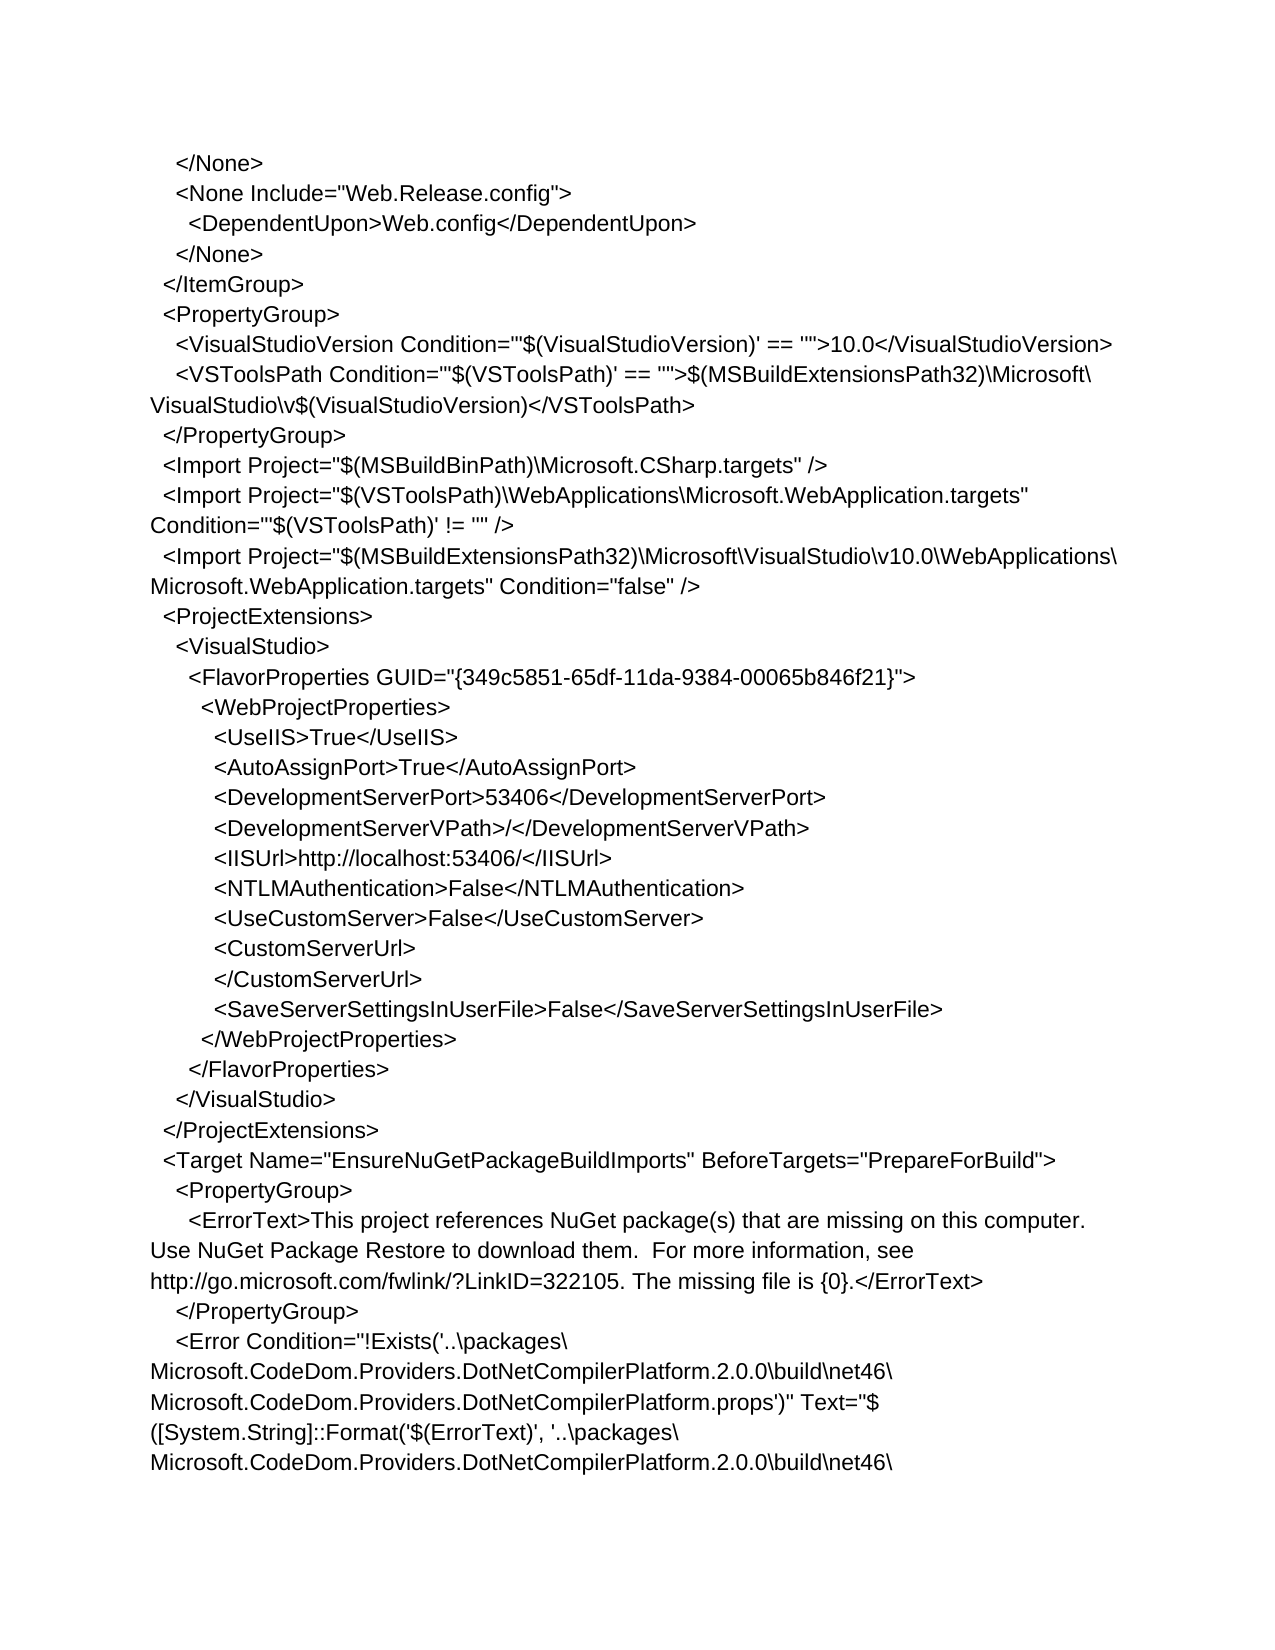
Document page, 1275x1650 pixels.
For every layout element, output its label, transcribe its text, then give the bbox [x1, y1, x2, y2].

text <Import Project="$(VSToolsPath)\WebApplications\Microsoft.WebApplication.targets" Condition="'$(VSToolsPath)' != ''" /> [150, 482, 1125, 539]
text <VSToolsPath Condition="'$(VSToolsPath)' == ''">$(MSBuildExtensionsPath32)\Microsoft\VisualStudio\v$(VisualStudioVersion)</VSToolsPath> [150, 361, 1125, 418]
text <PropertyGroup> [150, 301, 1125, 327]
text </VisualStudio> [150, 1086, 1125, 1113]
text <AutoAssignPort>True</AutoAssignPort> [150, 754, 1125, 781]
text </PropertyGroup> [150, 422, 1125, 448]
text <PropertyGroup> [150, 1177, 1125, 1203]
text </FlavorProperties> [150, 1056, 1125, 1083]
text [150, 210, 1125, 237]
text <IISUrl>http://localhost:53406/</IISUrl> [150, 845, 1125, 871]
text </ItemGroup> [150, 271, 1125, 297]
text <VisualStudio> [150, 633, 1125, 660]
text <FlavorProperties GUID="{349c5851-65df-11da-9384-00065b846f21}"> [150, 663, 1125, 690]
text <ProjectExtensions> [150, 603, 1125, 629]
text <Target Name="EnsureNuGetPackageBuildImports" BeforeTargets="PrepareForBuild"> [150, 1147, 1125, 1173]
text </WebProjectProperties> [150, 1026, 1125, 1052]
text </None> [150, 241, 1125, 267]
text </ProjectExtensions> [150, 1117, 1125, 1143]
text <NTLMAuthentication>False</NTLMAuthentication> [150, 875, 1125, 901]
text <VisualStudioVersion Condition="'$(VisualStudioVersion)' == ''">10.0</VisualStudioVersion> [150, 331, 1125, 358]
text <Import Project="$(MSBuildBinPath)\Microsoft.CSharp.targets" /> [150, 452, 1125, 478]
text </CustomServerUrl> [150, 966, 1125, 992]
text <DevelopmentServerVPath>/</DevelopmentServerVPath> [150, 814, 1125, 841]
text </PropertyGroup> [150, 1298, 1125, 1324]
text </None> [150, 150, 1125, 176]
text <UseIIS>True</UseIIS> [150, 724, 1125, 750]
text <UseCustomServer>False</UseCustomServer> [150, 905, 1125, 932]
text <None Include="Web.Release.config"> [150, 180, 1125, 207]
text <WebProjectProperties> [150, 694, 1125, 720]
text <CustomServerUrl> [150, 935, 1125, 962]
text <DevelopmentServerPort>53406</DevelopmentServerPort> [150, 784, 1125, 811]
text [150, 1328, 1125, 1475]
text <SaveServerSettingsInUserFile>False</SaveServerSettingsInUserFile> [150, 996, 1125, 1022]
text <ErrorText>This project references NuGet package(s) that are missing on this computer. Use NuGet Package Restore to download them. For more information, see http://go.microsoft.com/fwlink/?LinkID=322105. The missing file is {0}.</ErrorText> [150, 1207, 1125, 1294]
text <Import Project="$(MSBuildExtensionsPath32)\Microsoft\VisualStudio\v10.0\WebApplications\Microsoft.WebApplication.targets" Condition="false" /> [150, 543, 1125, 599]
